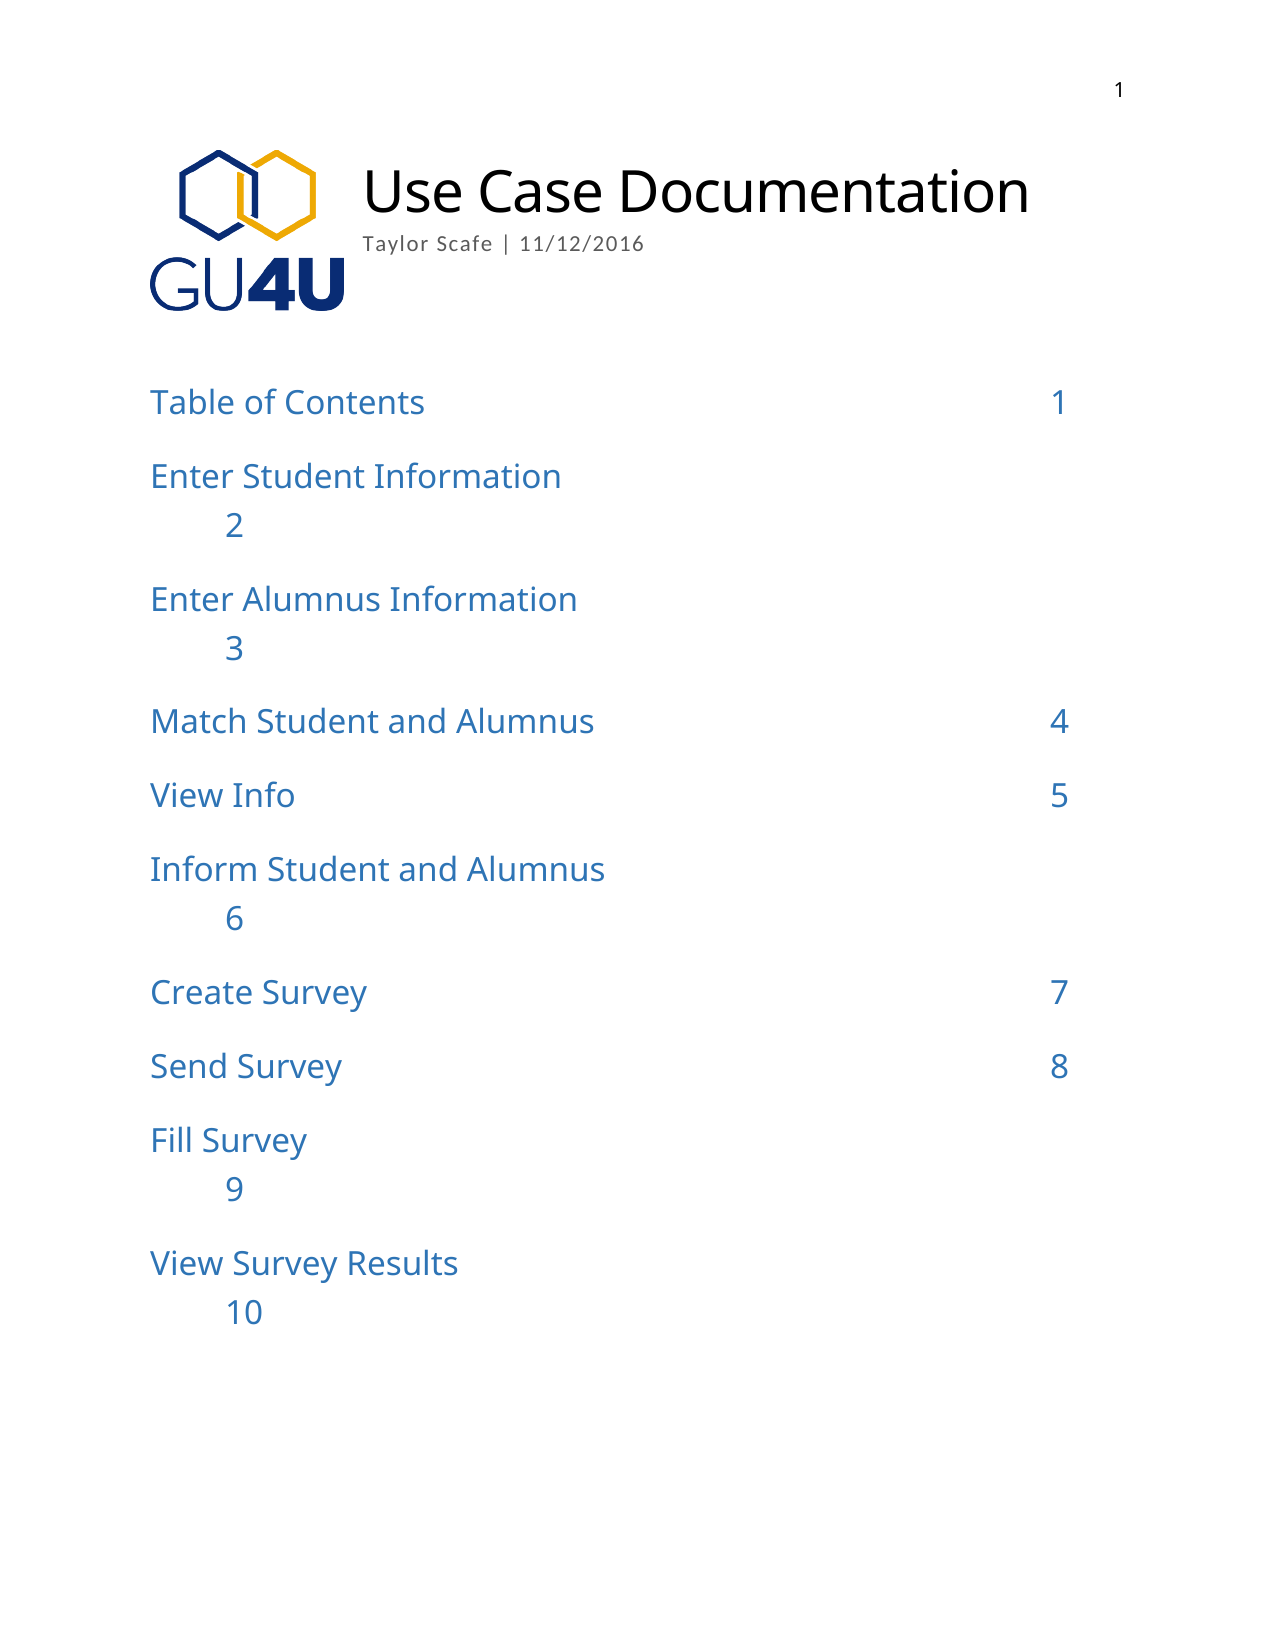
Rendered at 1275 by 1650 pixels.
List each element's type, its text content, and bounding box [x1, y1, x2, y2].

subtitle Table of Contents 1 [150, 378, 1125, 424]
subtitle View Info 5 [150, 772, 1125, 818]
subtitle Fill Survey 9 [150, 1117, 1125, 1211]
subtitle Create Survey 7 [150, 969, 1125, 1014]
subtitle Send Survey 8 [150, 1043, 1125, 1088]
subtitle Enter Alumnus Information 3 [150, 575, 1125, 670]
subtitle Taylor Scafe | 11/12/2016 [344, 229, 1125, 257]
subtitle Enter Student Information 2 [150, 452, 1125, 547]
subtitle Inform Student and Alumnus 6 [150, 846, 1125, 941]
picture [150, 150, 344, 311]
title Use Case Documentation [344, 150, 1125, 229]
subtitle Match Student and Alumnus 4 [150, 698, 1125, 744]
subtitle View Survey Results 10 [150, 1240, 1125, 1334]
